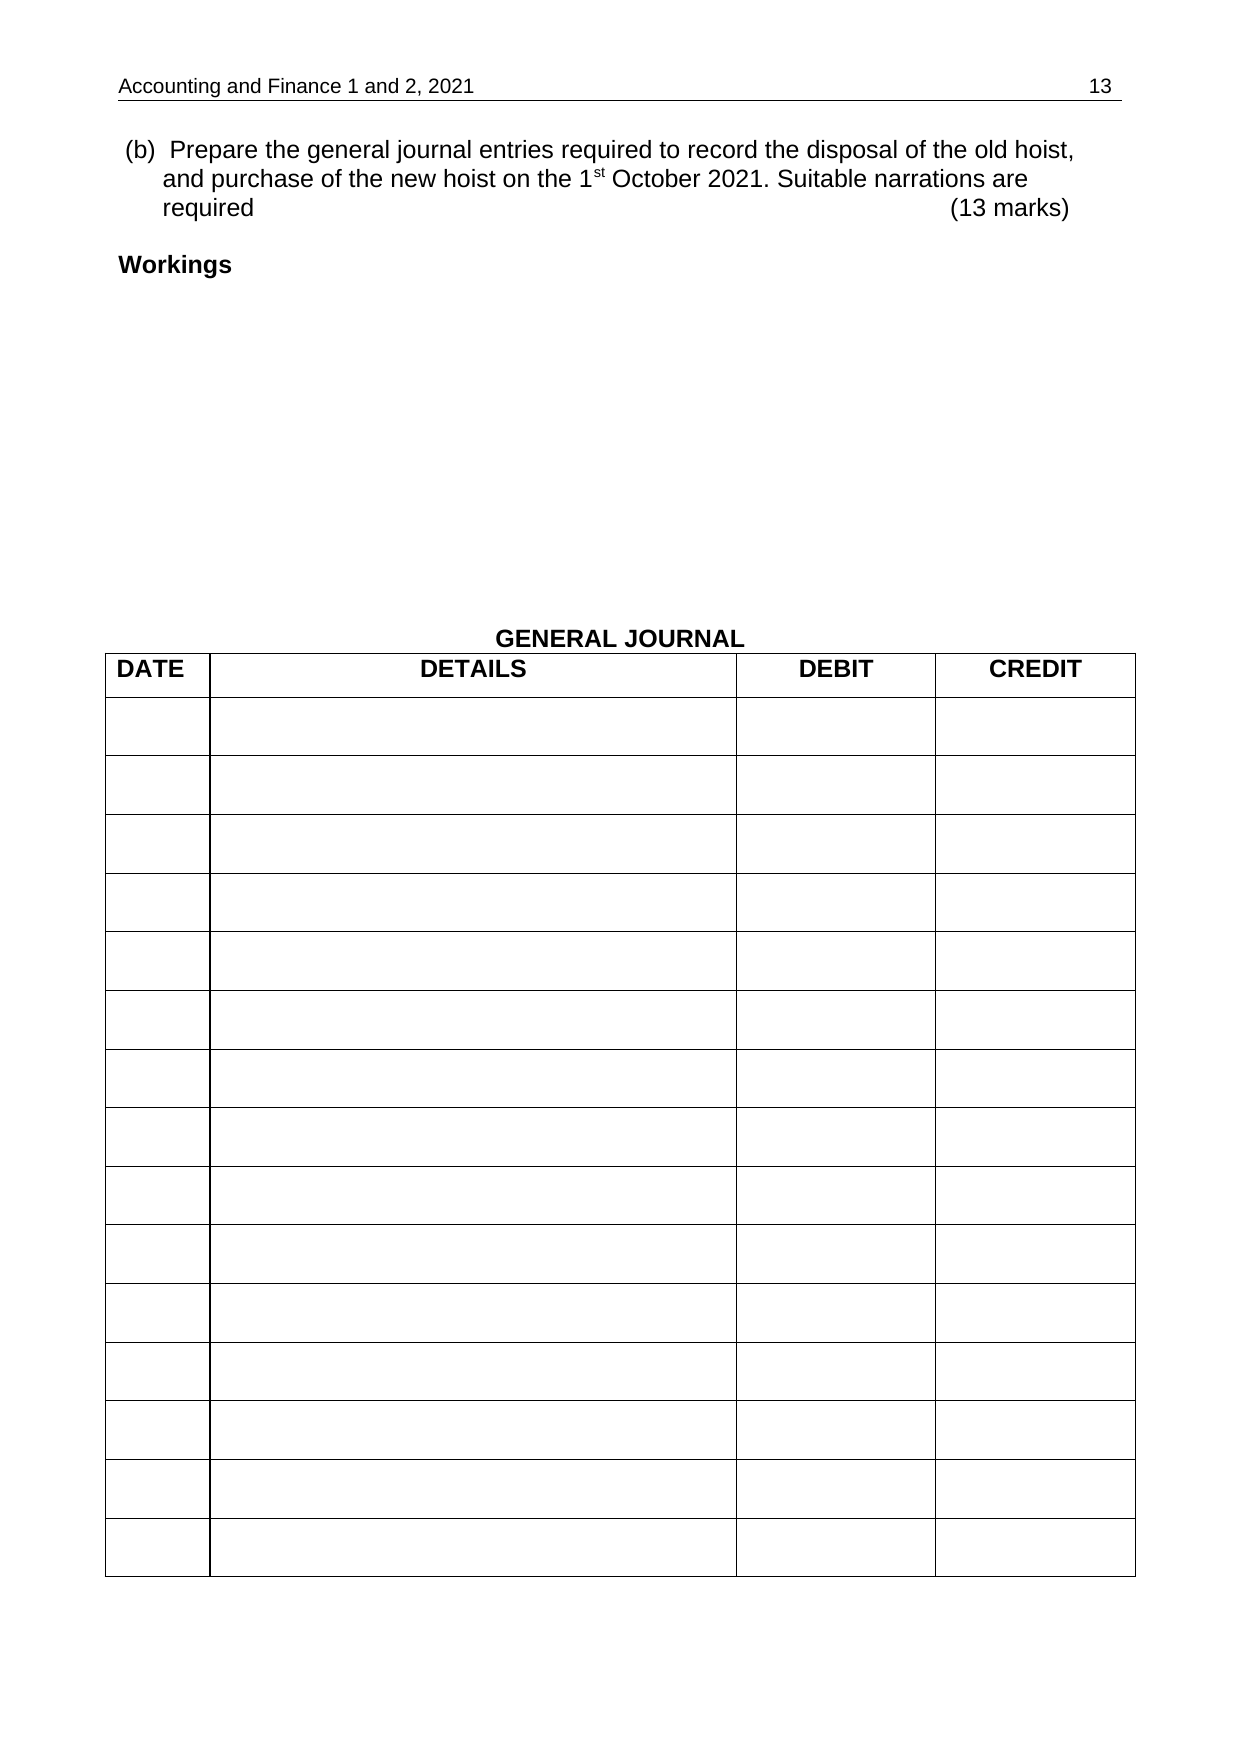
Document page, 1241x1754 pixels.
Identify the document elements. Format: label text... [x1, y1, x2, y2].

table_cell [106, 1284, 209, 1342]
table_cell [936, 932, 1135, 990]
table_cell [737, 698, 935, 755]
table_cell [737, 1050, 935, 1107]
table_cell [936, 698, 1135, 755]
table_cell [211, 1167, 736, 1224]
table_cell [737, 1225, 935, 1283]
table_cell [211, 1108, 736, 1166]
table_cell [211, 1460, 736, 1518]
table_header DETAILS [211, 654, 736, 697]
table_cell [106, 932, 209, 990]
table_cell [211, 932, 736, 990]
table_cell [936, 1519, 1135, 1576]
table_cell [211, 1343, 736, 1400]
table_cell [936, 1284, 1135, 1342]
table_cell [737, 756, 935, 814]
table_cell [737, 1108, 935, 1166]
table_cell [936, 1460, 1135, 1518]
table_cell [936, 1343, 1135, 1400]
table_cell [737, 1167, 935, 1224]
table_cell [106, 1401, 209, 1459]
table_cell [106, 698, 209, 755]
table_cell [737, 815, 935, 872]
table_cell [106, 1050, 209, 1107]
table_cell [211, 1519, 736, 1576]
table_cell [737, 874, 935, 931]
table_cell [211, 756, 736, 814]
table_cell [106, 1225, 209, 1283]
table_cell [211, 815, 736, 872]
table_cell [737, 1519, 935, 1576]
table_header DATE [106, 654, 209, 697]
table_cell [936, 874, 1135, 931]
table_cell [936, 991, 1135, 1048]
table_cell [737, 1284, 935, 1342]
table_cell [936, 756, 1135, 814]
table_cell [737, 932, 935, 990]
table_cell [106, 1108, 209, 1166]
table_cell [737, 1343, 935, 1400]
text Workings [118, 250, 1122, 279]
table_cell [936, 1167, 1135, 1224]
table_cell [211, 698, 736, 755]
table_cell [936, 1225, 1135, 1283]
table_cell [737, 1460, 935, 1518]
table_header CREDIT [936, 654, 1135, 697]
table_cell [106, 756, 209, 814]
table_cell [211, 1225, 736, 1283]
table_cell [106, 1519, 209, 1576]
table_cell [106, 1460, 209, 1518]
table_cell [936, 1401, 1135, 1459]
table_cell [106, 815, 209, 872]
table_cell [106, 874, 209, 931]
table_cell [211, 874, 736, 931]
table_cell [936, 815, 1135, 872]
table_cell [936, 1050, 1135, 1107]
table_cell [211, 991, 736, 1048]
table_cell [211, 1401, 736, 1459]
table_cell [211, 1284, 736, 1342]
table_cell [211, 1050, 736, 1107]
table_cell [936, 1108, 1135, 1166]
table_cell [737, 1401, 935, 1459]
table_cell [106, 991, 209, 1048]
table_cell [106, 1167, 209, 1224]
table_cell [106, 1343, 209, 1400]
text GENERAL JOURNAL [118, 624, 1122, 652]
list Prepare the general journal entries required to record the disposal of the old hoist, and purchase of the new hoist on the 1st October 2021. Suitable narrations are required (13 marks) [125, 135, 1122, 221]
table_cell [737, 991, 935, 1048]
table_header DEBIT [737, 654, 935, 697]
